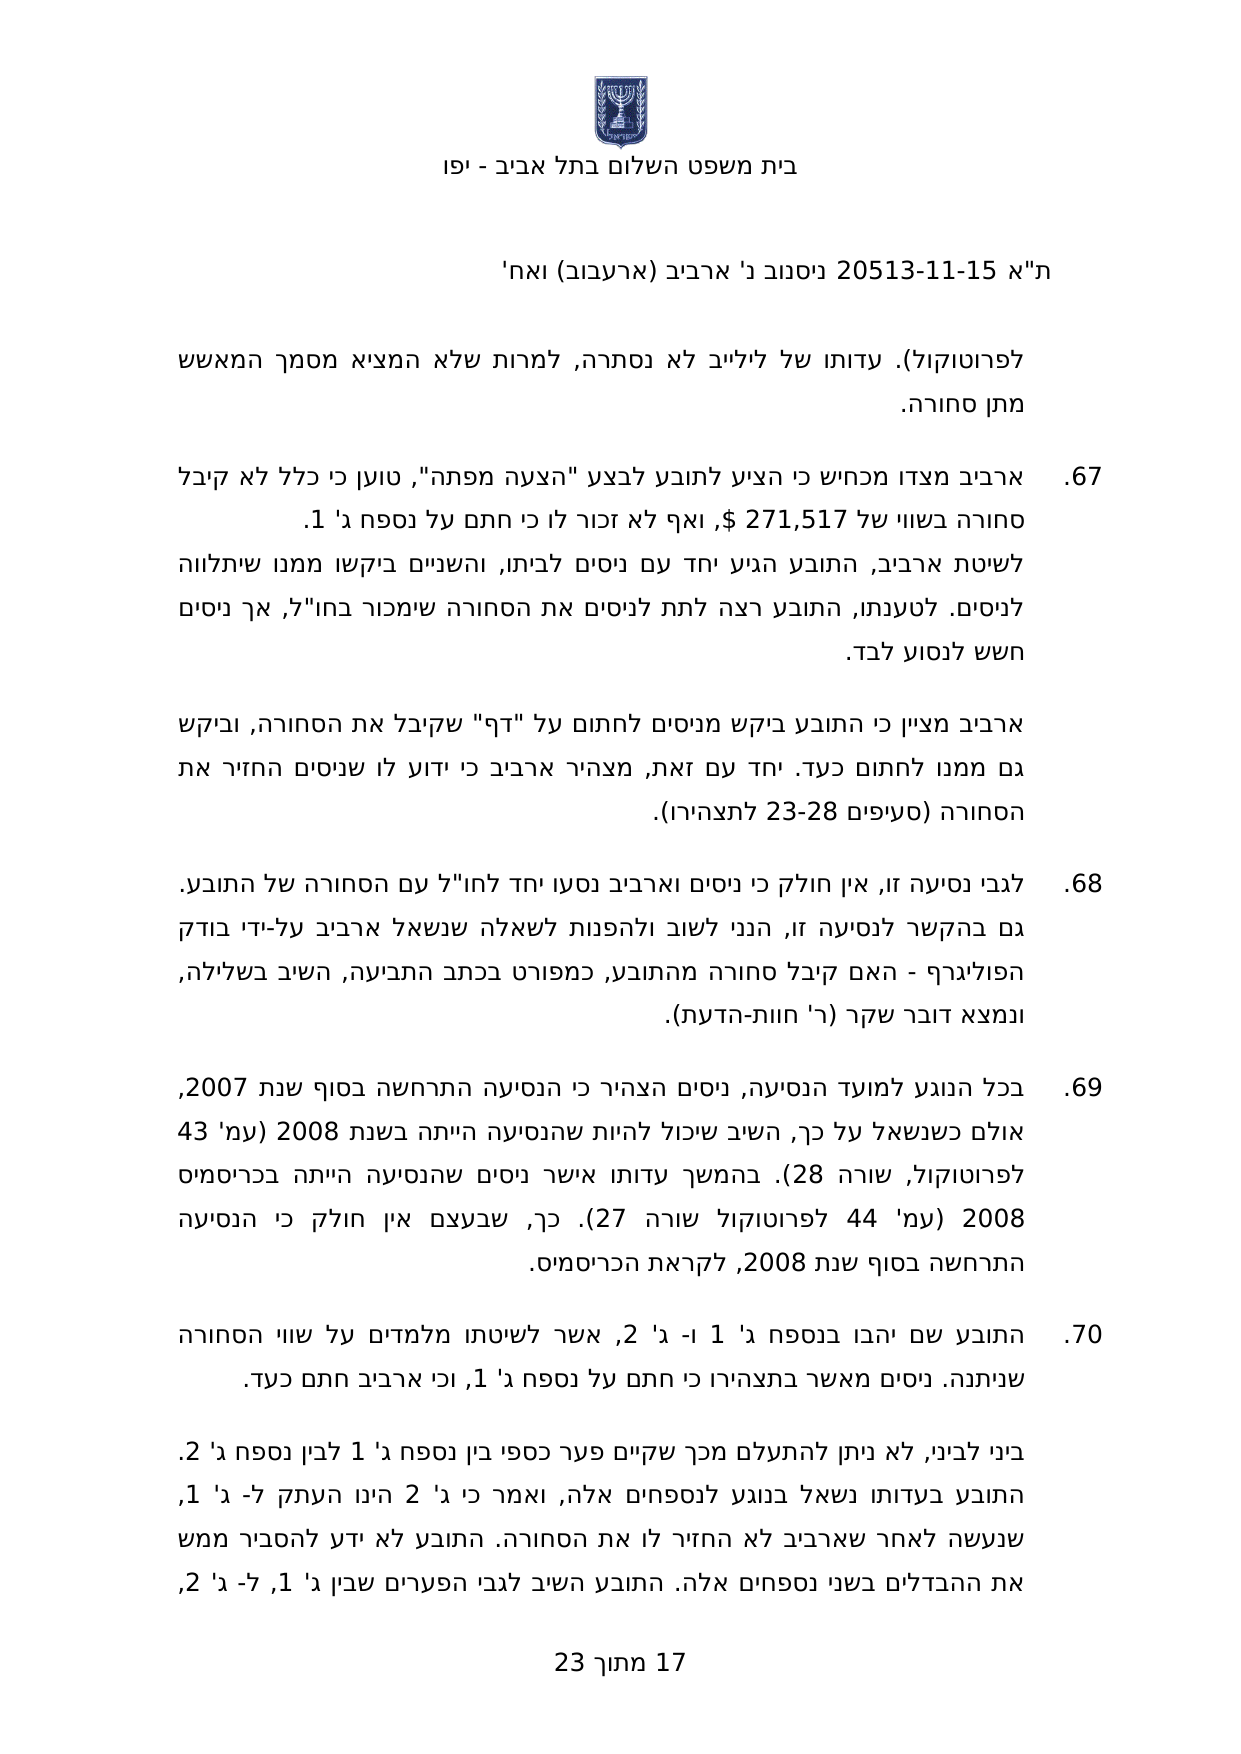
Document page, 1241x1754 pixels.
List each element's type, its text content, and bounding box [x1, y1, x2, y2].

list התובע שם יהבו בנספח ג' 1 ו- ג' 2, אשר לשיטתו מלמדים על שווי הסחורה שניתנה. ניסים מאשר בתצהירו כי חתם על נספח ג' 1, וכי ארביב חתם כעד. [177, 1321, 1063, 1393]
list לשיטת ארביב, התובע הגיע יחד עם ניסים לביתו, והשניים ביקשו ממנו שיתלווה לניסים. לטענתו, התובע רצה לתת לניסים את הסחורה שימכור בחו"ל, אך ניסים חשש לנסוע לבד. [177, 549, 1026, 666]
list לגבי נסיעה זו, אין חולק כי ניסים וארביב נסעו יחד לחו"ל עם הסחורה של התובע. גם בהקשר לנסיעה זו, הנני לשוב ולהפנות לשאלה שנשאל ארביב על-ידי בודק הפוליגרף - האם קיבל סחורה מהתובע, כמפורט בכתב התביעה, השיב בשלילה, ונמצא דובר שקר (ר' חוות-הדעת). [177, 869, 1063, 1030]
list בכל הנוגע למועד הנסיעה, ניסים הצהיר כי הנסיעה התרחשה בסוף שנת 2007, אולם כשנשאל על כך, השיב שיכול להיות שהנסיעה הייתה בשנת 2008 (עמ' 43 לפרוטוקול, שורה 28). בהמשך עדותו אישר ניסים שהנסיעה הייתה בכריסמיס 2008 (עמ' 44 לפרוטוקול שורה 27). כך, שבעצם אין חולק כי הנסיעה התרחשה בסוף שנת 2008, לקראת הכריסמיס. [177, 1073, 1063, 1277]
picture [589, 75, 651, 152]
list ארביב מציין כי התובע ביקש מניסים לחתום על "דף" שקיבל את הסחורה, וביקש גם ממנו לחתום כעד. יחד עם זאת, מצהיר ארביב כי ידוע לו שניסים החזיר את הסחורה (סעיפים 23-28 לתצהירו). [177, 709, 1026, 826]
list ארביב מצדו מכחיש כי הציע לתובע לבצע "הצעה מפתה", טוען כי כלל לא קיבל סחורה בשווי של 271,517 $, ואף לא זכור לו כי חתם על נספח ג' 1. [177, 462, 1063, 535]
